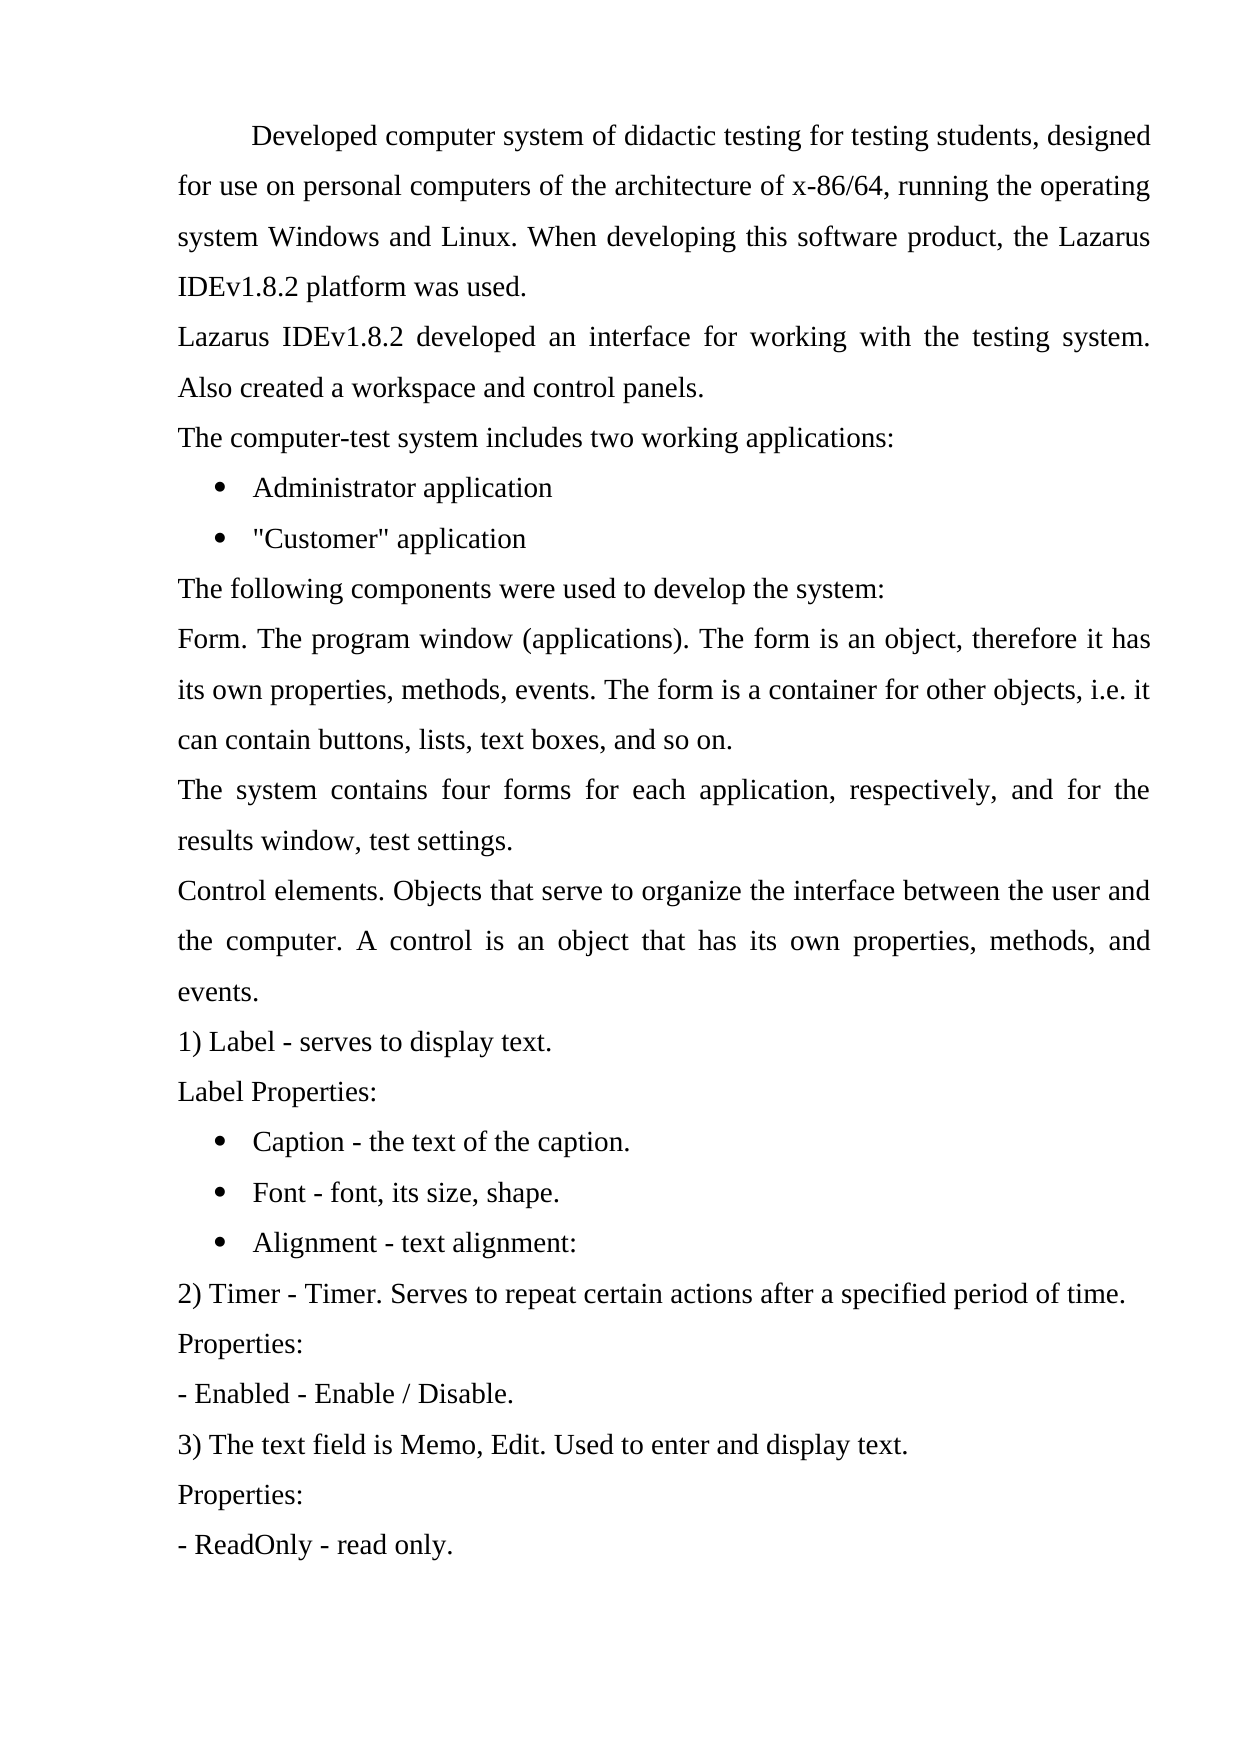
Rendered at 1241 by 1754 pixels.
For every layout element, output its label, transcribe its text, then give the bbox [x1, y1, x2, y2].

text Lazarus IDEv1.8.2 developed an interface for working with the testing system. Also created a workspace and control panels. [177, 319, 1152, 403]
text 3) The text field is Memo, Edit. Used to enter and display text. [177, 1427, 1152, 1460]
text Control elements. Objects that serve to organize the interface between the user and the computer. A control is an object that has its own properties, methods, and events. [177, 873, 1152, 1007]
list Alignment - text alignment: [215, 1225, 1152, 1259]
text Properties: [177, 1326, 1152, 1360]
text Developed computer system of didactic testing for testing students, designed for use on personal computers of the architecture of x-86/64, running the operating system Windows and Linux. When developing this software product, the Lazarus IDEv1.8.2 platform was used. [177, 118, 1152, 303]
list Administrator application [215, 470, 1152, 504]
text - ReadOnly - read only. [177, 1527, 1152, 1561]
text Form. The program window (applications). The form is an object, therefore it has its own properties, methods, events. The form is a container for other objects, i.e. it can contain buttons, lists, text boxes, and so on. [177, 621, 1152, 756]
list Caption - the text of the caption. [215, 1124, 1152, 1158]
list Font - font, its size, shape. [215, 1175, 1152, 1209]
list "Customer" application [215, 521, 1152, 554]
text - Enabled - Enable / Disable. [177, 1376, 1152, 1410]
text 2) Timer - Timer. Serves to repeat certain actions after a specified period of time. [177, 1276, 1152, 1309]
text The system contains four forms for each application, respectively, and for the results window, test settings. [177, 772, 1152, 856]
text Label Properties: [177, 1074, 1152, 1108]
text The computer-test system includes two working applications: [177, 420, 1152, 453]
text Properties: [177, 1477, 1152, 1511]
text The following components were used to develop the system: [177, 571, 1152, 605]
text 1) Label - serves to display text. [177, 1024, 1152, 1057]
